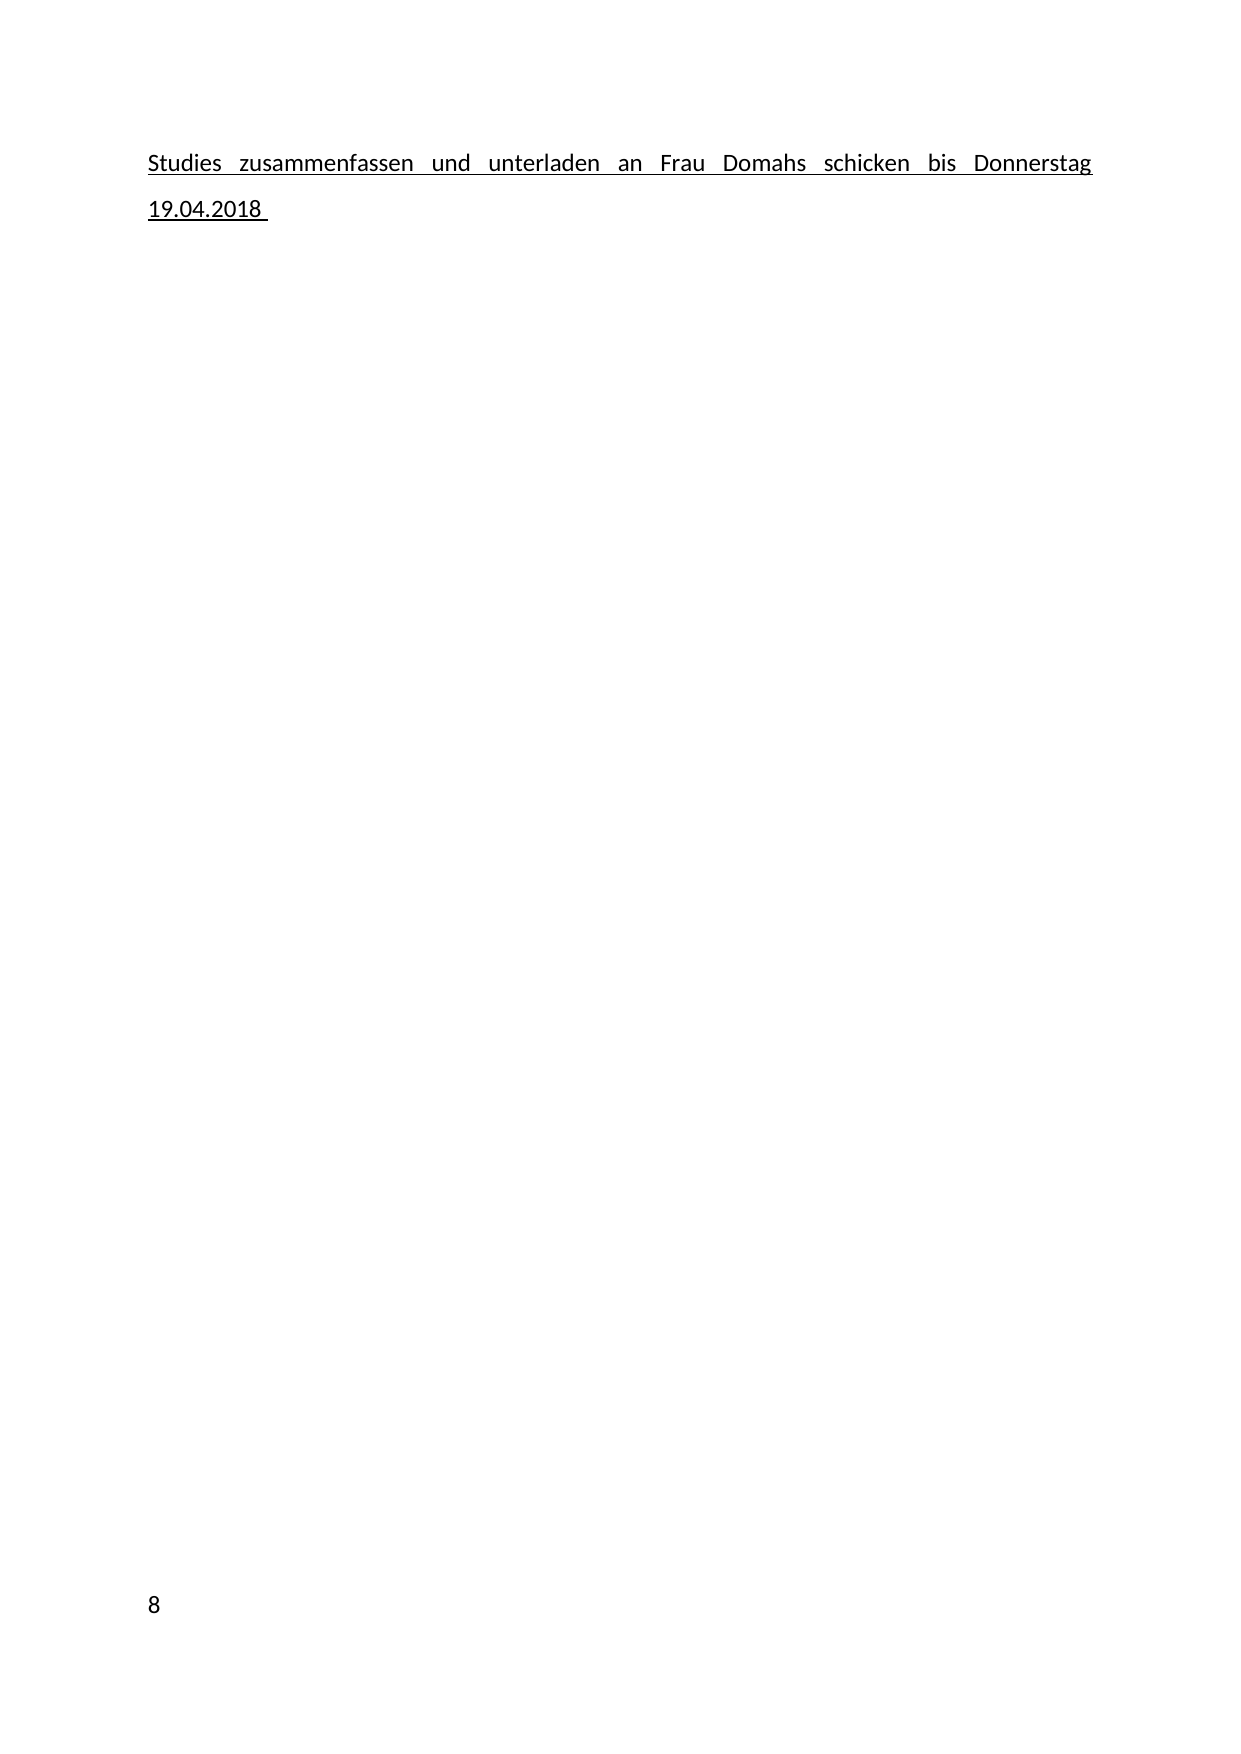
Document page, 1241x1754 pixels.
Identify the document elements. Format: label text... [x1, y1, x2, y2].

text Studies zusammenfassen und unterladen an Frau Domahs schicken bis Donnerstag 19.04.2018 [148, 148, 1093, 174]
text Studies zusammenfassen und unterladen an Frau Domahs schicken bis Donnerstag 19.04.2018 [148, 175, 1093, 224]
